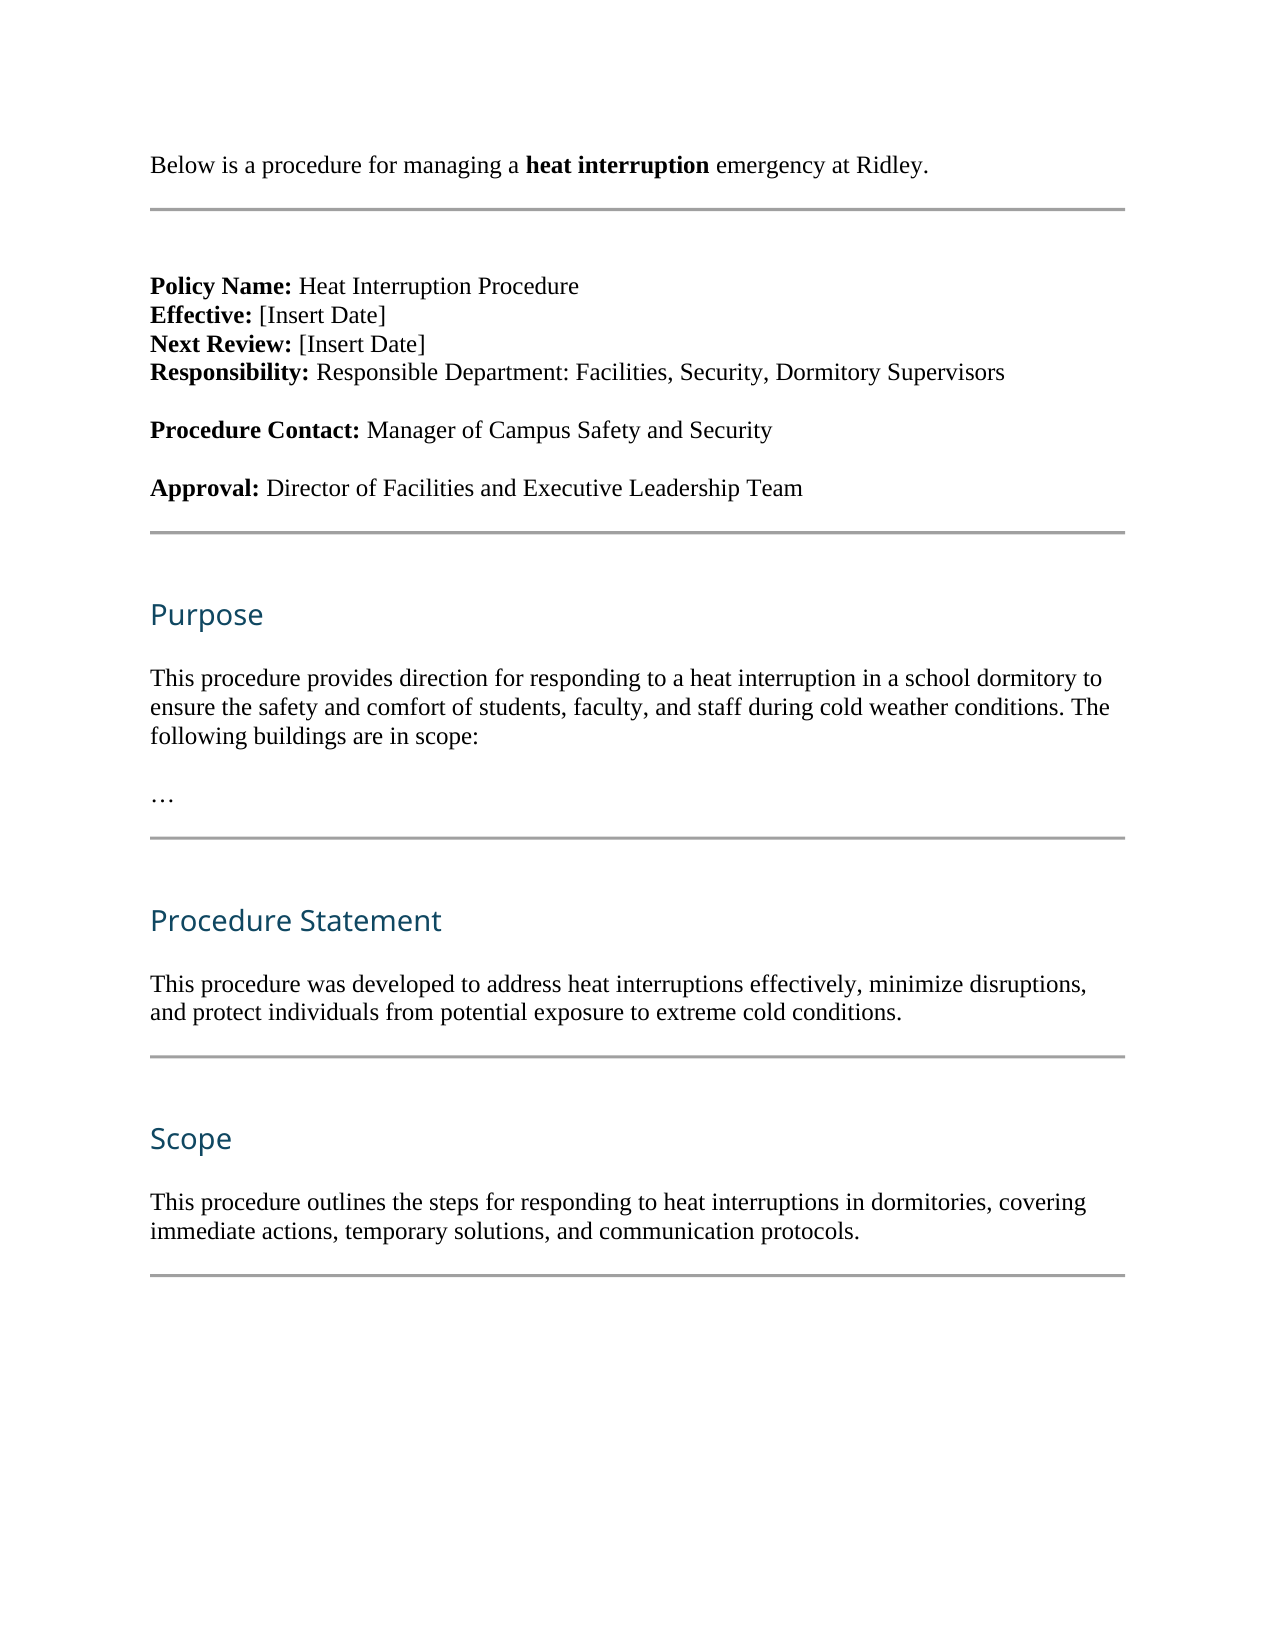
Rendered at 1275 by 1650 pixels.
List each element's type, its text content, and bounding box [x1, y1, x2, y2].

text Below is a procedure for managing a heat interruption emergency at Ridley. [150, 150, 1125, 179]
text Approval: Director of Facilities and Executive Leadership Team [150, 473, 1125, 502]
subtitle Scope [150, 1118, 1125, 1158]
subtitle Procedure Statement [150, 900, 1125, 939]
text This procedure provides direction for responding to a heat interruption in a school dormitory to ensure the safety and comfort of students, faculty, and staff during cold weather conditions. The following buildings are in scope: [150, 663, 1125, 749]
text Procedure Contact: Manager of Campus Safety and Security [150, 415, 1125, 444]
text Policy Name: Heat Interruption Procedure Effective: [Insert Date] Next Review: [Insert Date] Responsibility: Responsible Department: Facilities, Security, Dormitory Supervisors [150, 271, 1125, 386]
text This procedure outlines the steps for responding to heat interruptions in dormitories, covering immediate actions, temporary solutions, and communication protocols. [150, 1187, 1125, 1245]
text This procedure was developed to address heat interruptions effectively, minimize disruptions, and protect individuals from potential exposure to extreme cold conditions. [150, 969, 1125, 1026]
subtitle Purpose [150, 594, 1125, 634]
text … [150, 779, 1125, 807]
